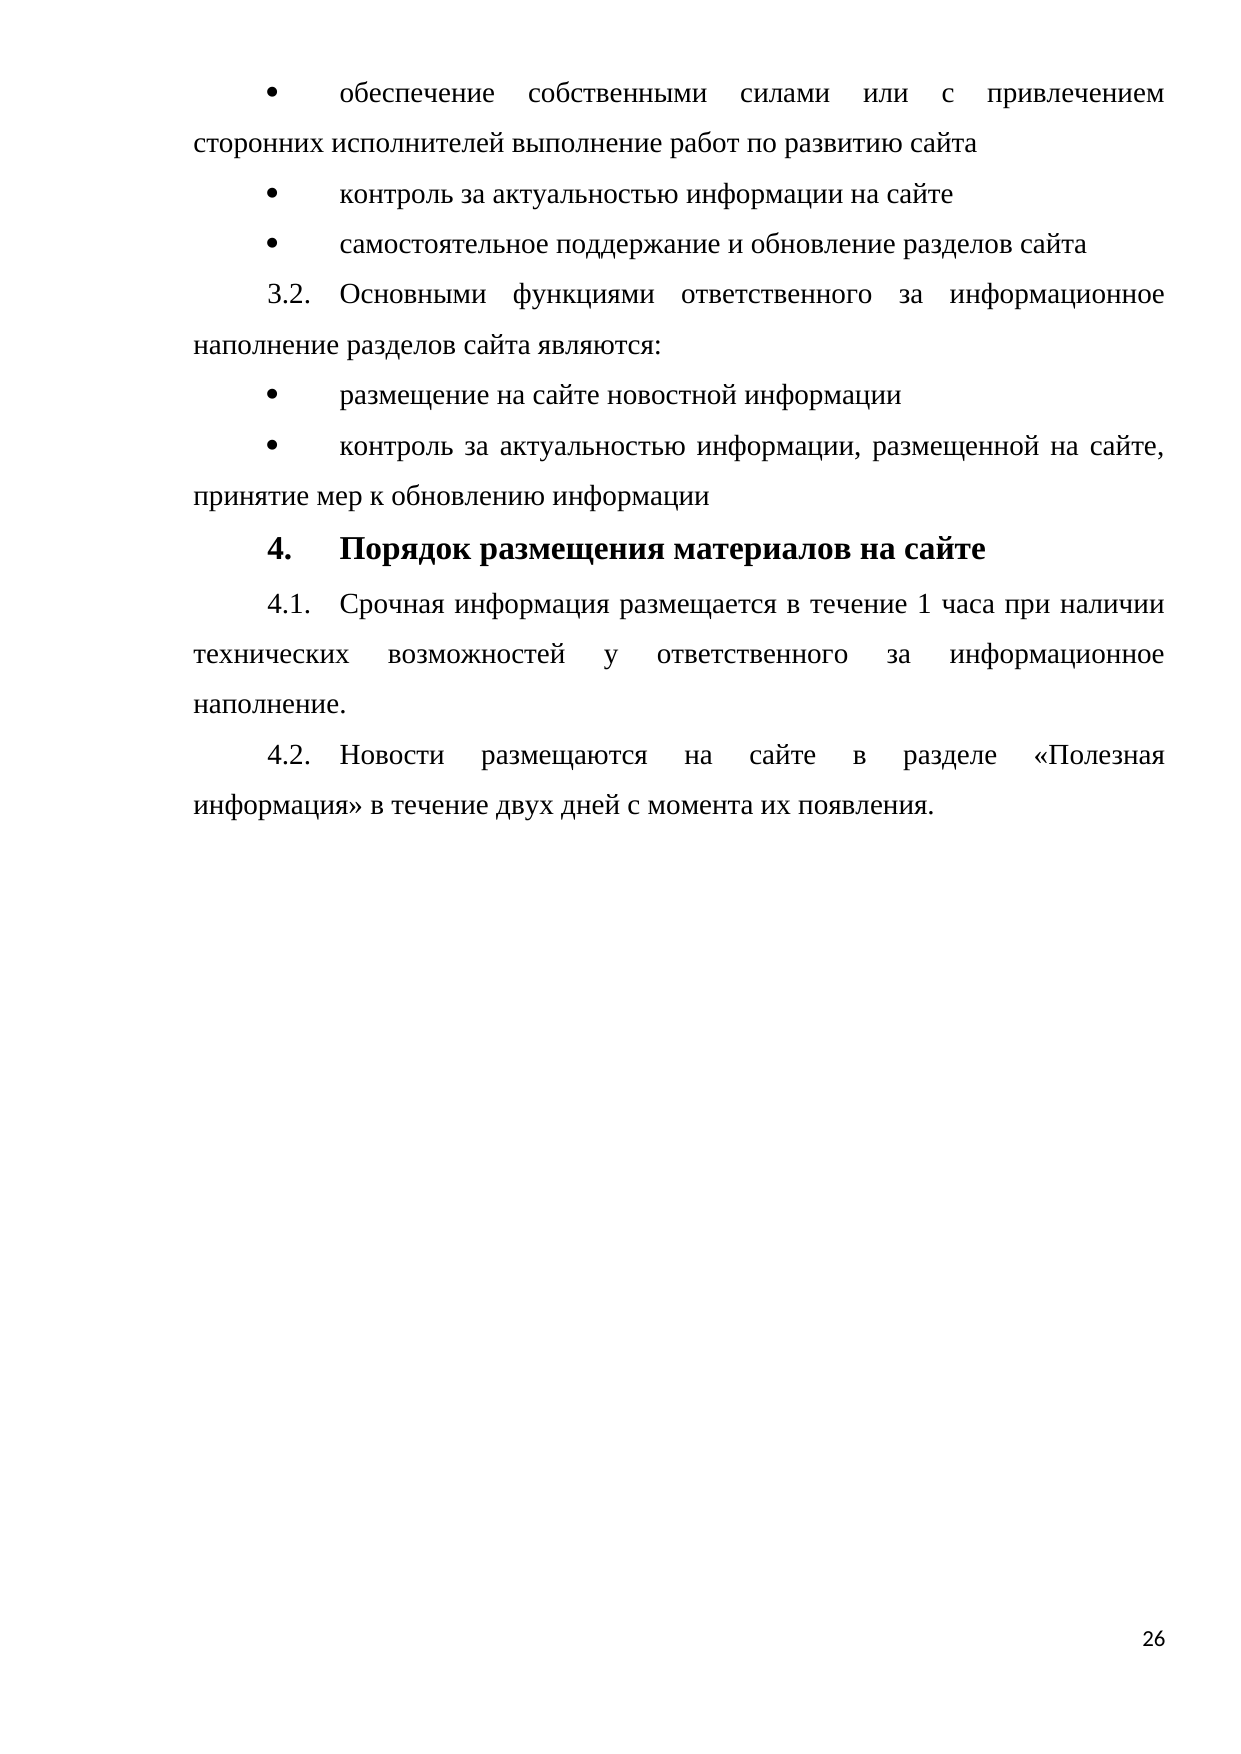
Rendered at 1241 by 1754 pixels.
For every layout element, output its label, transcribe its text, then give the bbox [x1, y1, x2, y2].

list Порядок размещения материалов на сайте [193, 528, 1165, 567]
list контроль за актуальностью информации на сайте [193, 176, 1165, 209]
list Новости размещаются на сайте в разделе «Полезная информация» в течение двух дней с момента их появления. [193, 737, 1165, 821]
list Основными функциями ответственного за информационное наполнение разделов сайта являются: [193, 277, 1165, 360]
list контроль за актуальностью информации, размещенной на сайте, принятие мер к обновлению информации [193, 428, 1165, 512]
list размещение на сайте новостной информации [193, 377, 1165, 411]
list Срочная информация размещается в течение 1 часа при наличии технических возможностей у ответственного за информационное наполнение. [193, 586, 1165, 720]
list обеспечение собственными силами или с привлечением сторонних исполнителей выполнение работ по развитию сайта [193, 75, 1165, 159]
list самостоятельное поддержание и обновление разделов сайта [193, 226, 1165, 260]
